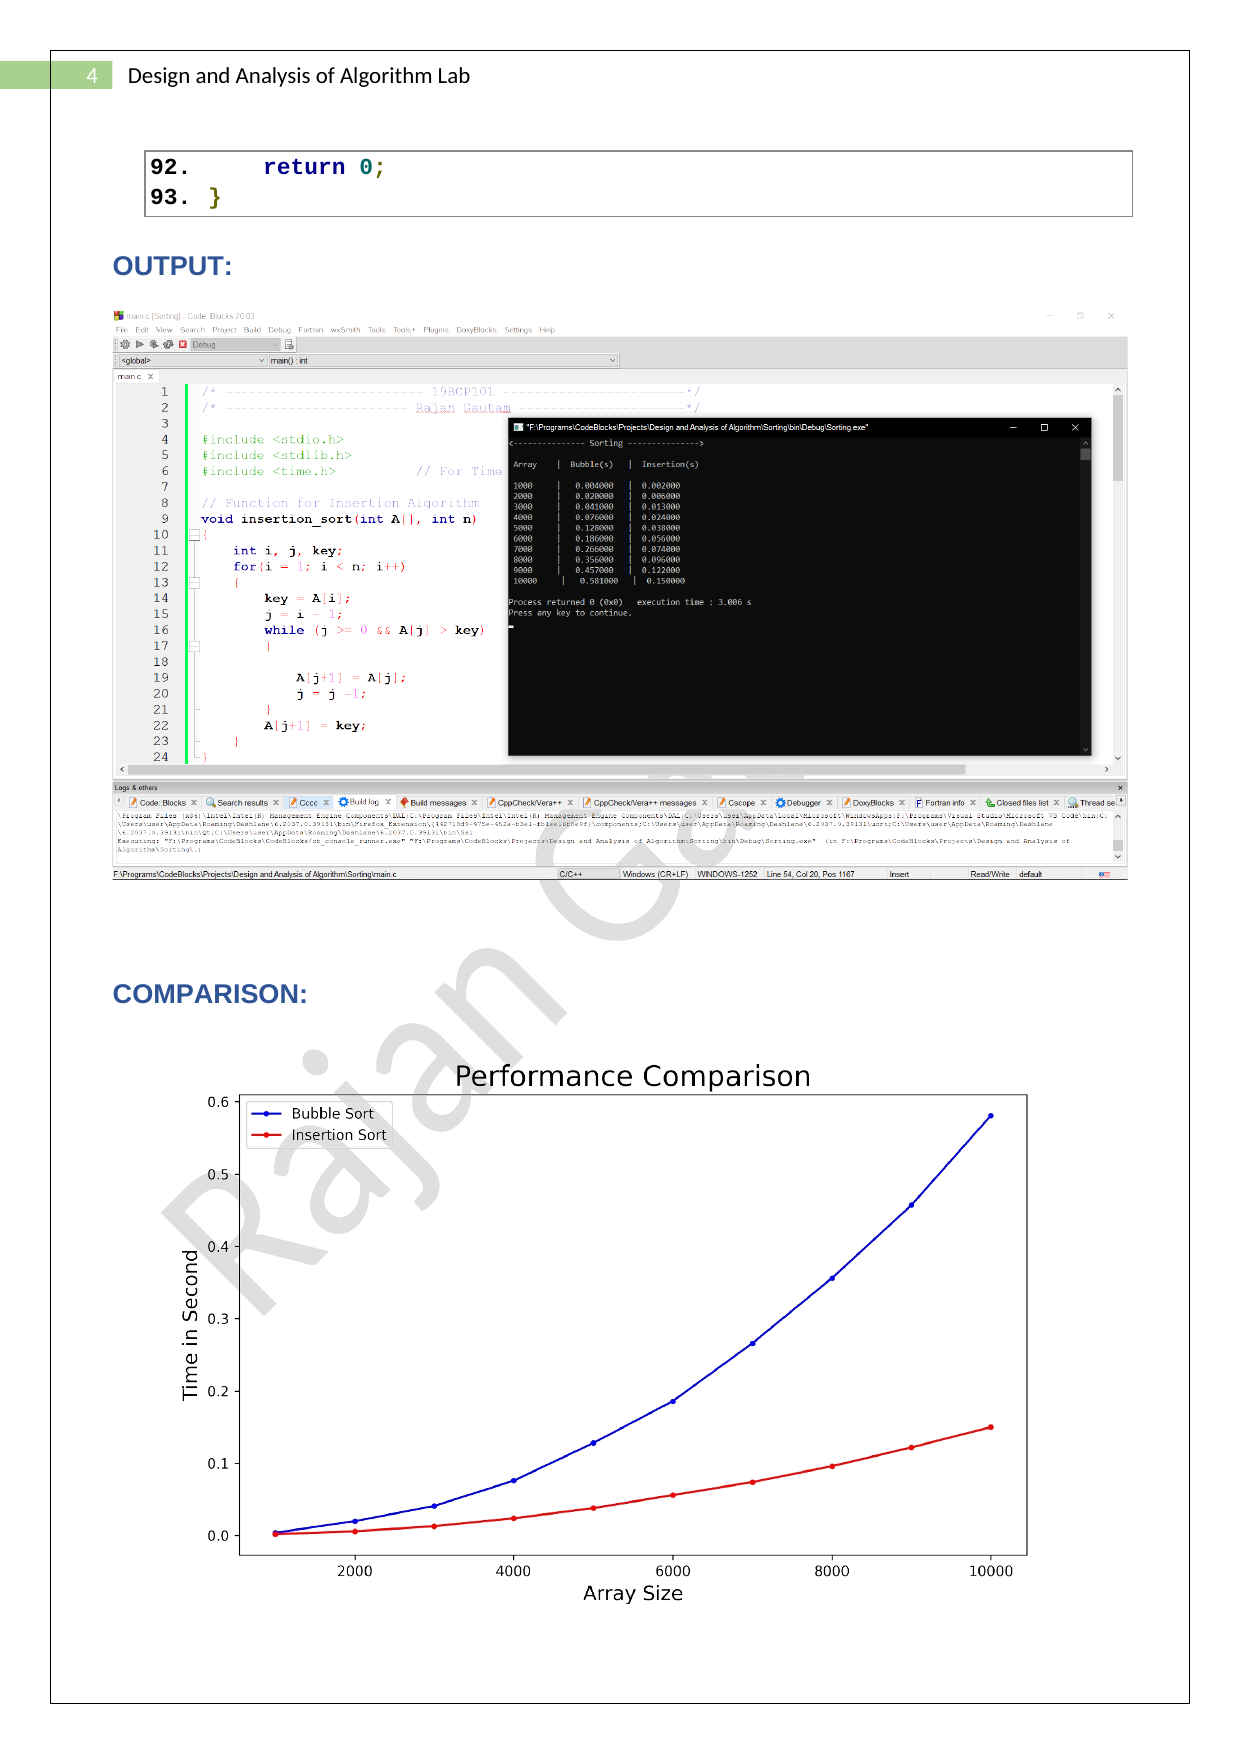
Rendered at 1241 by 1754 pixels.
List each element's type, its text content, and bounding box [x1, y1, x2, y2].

list return 0; [146, 152, 1132, 180]
subtitle OUTPUT: [112, 250, 1128, 281]
list } [146, 180, 1132, 216]
subtitle COMPARISON: [112, 978, 1128, 1009]
picture [112, 308, 1128, 880]
picture [112, 1021, 1128, 1631]
